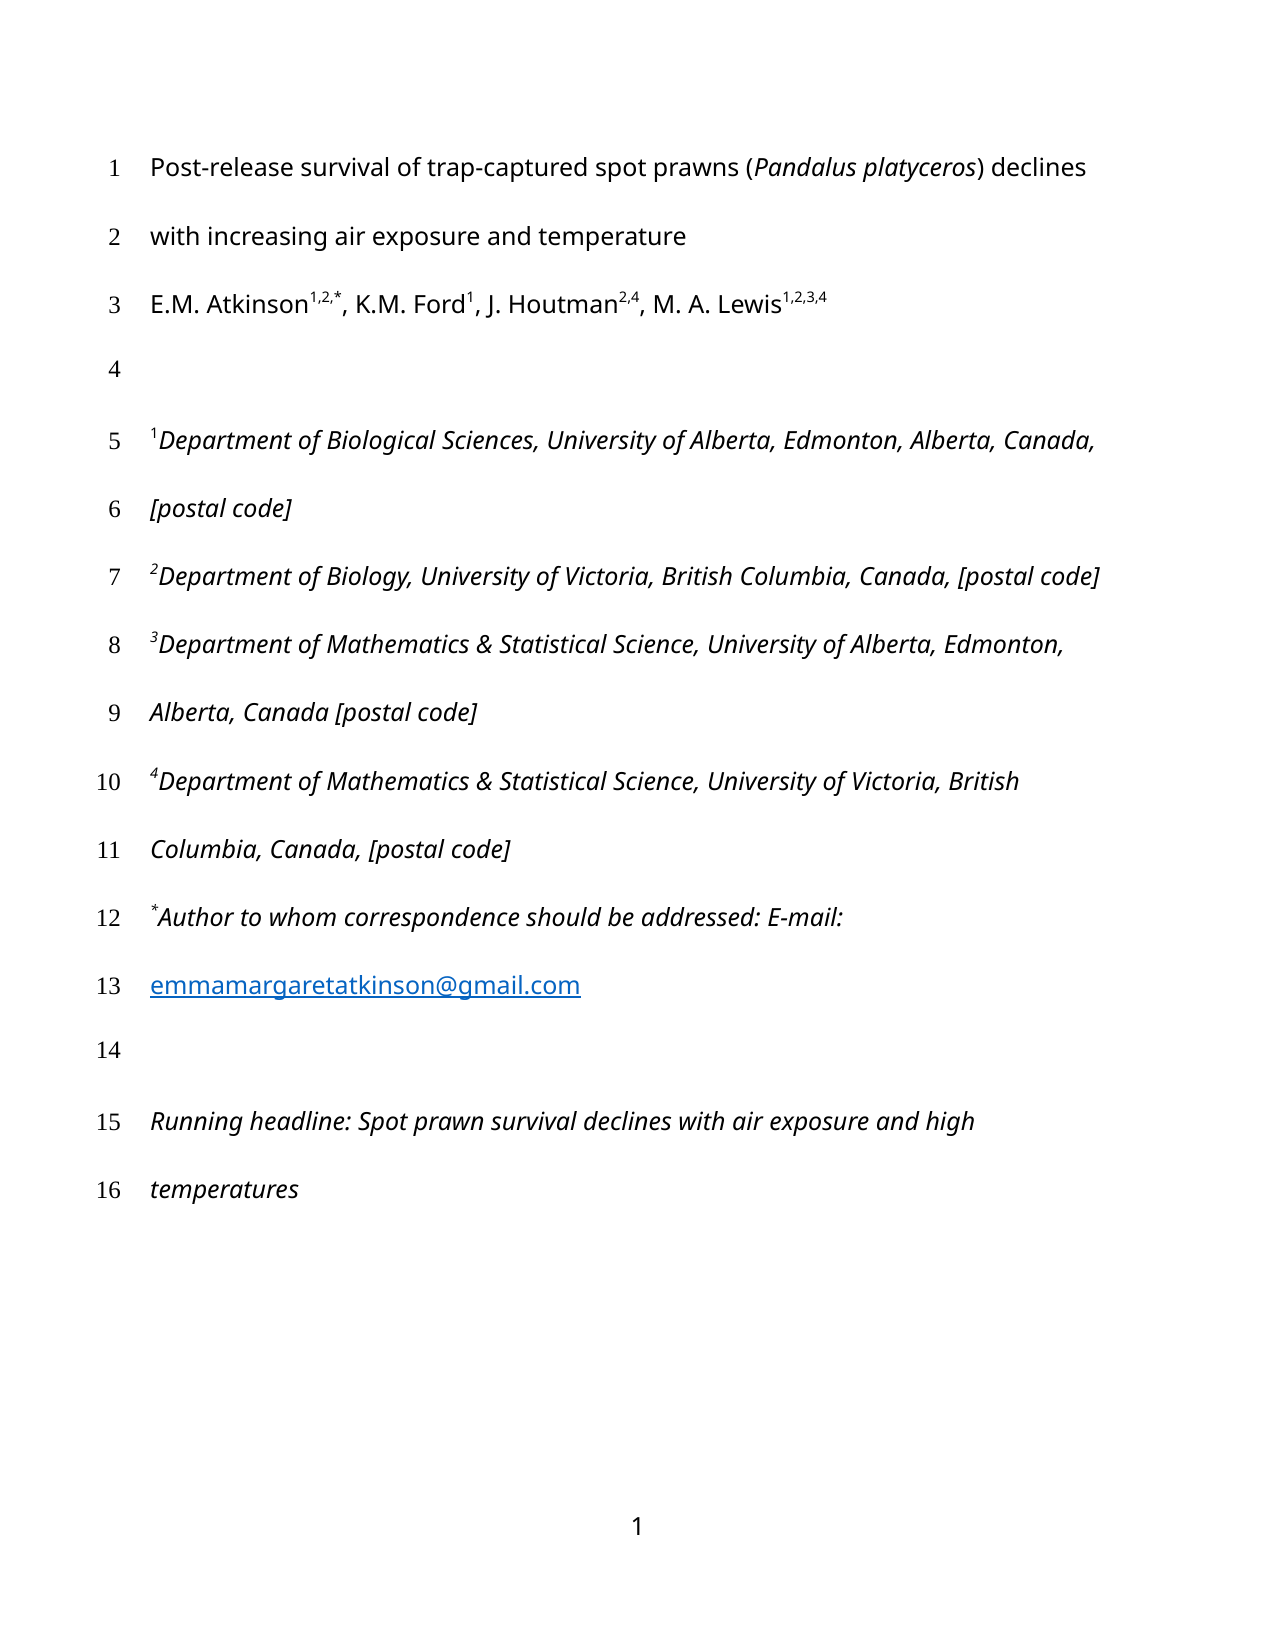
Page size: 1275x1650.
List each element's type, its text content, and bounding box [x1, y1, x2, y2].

text 3Department of Mathematics & Statistical Science, University of Alberta, Edmonton, Alberta, Canada [postal code] [150, 627, 1125, 729]
text 1Department of Biological Sciences, University of Alberta, Edmonton, Alberta, Canada, [postal code] [150, 422, 1125, 525]
text 4Department of Mathematics & Statistical Science, University of Victoria, British Columbia, Canada, [postal code] [150, 763, 1125, 865]
text 2Department of Biology, University of Victoria, British Columbia, Canada, [postal code] [150, 559, 1125, 593]
text Post-release survival of trap-captured spot prawns (Pandalus platyceros) declines with increasing air exposure and temperature [150, 150, 1125, 252]
text *Author to whom correspondence should be addressed: E-mail: emmamargaretatkinson@gmail.com [150, 899, 1125, 1002]
text Running headline: Spot prawn survival declines with air exposure and high temperatures [150, 1104, 1125, 1206]
text E.M. Atkinson1,2,*, K.M. Ford1, J. Houtman2,4, M. A. Lewis1,2,3,4 [150, 286, 1125, 320]
